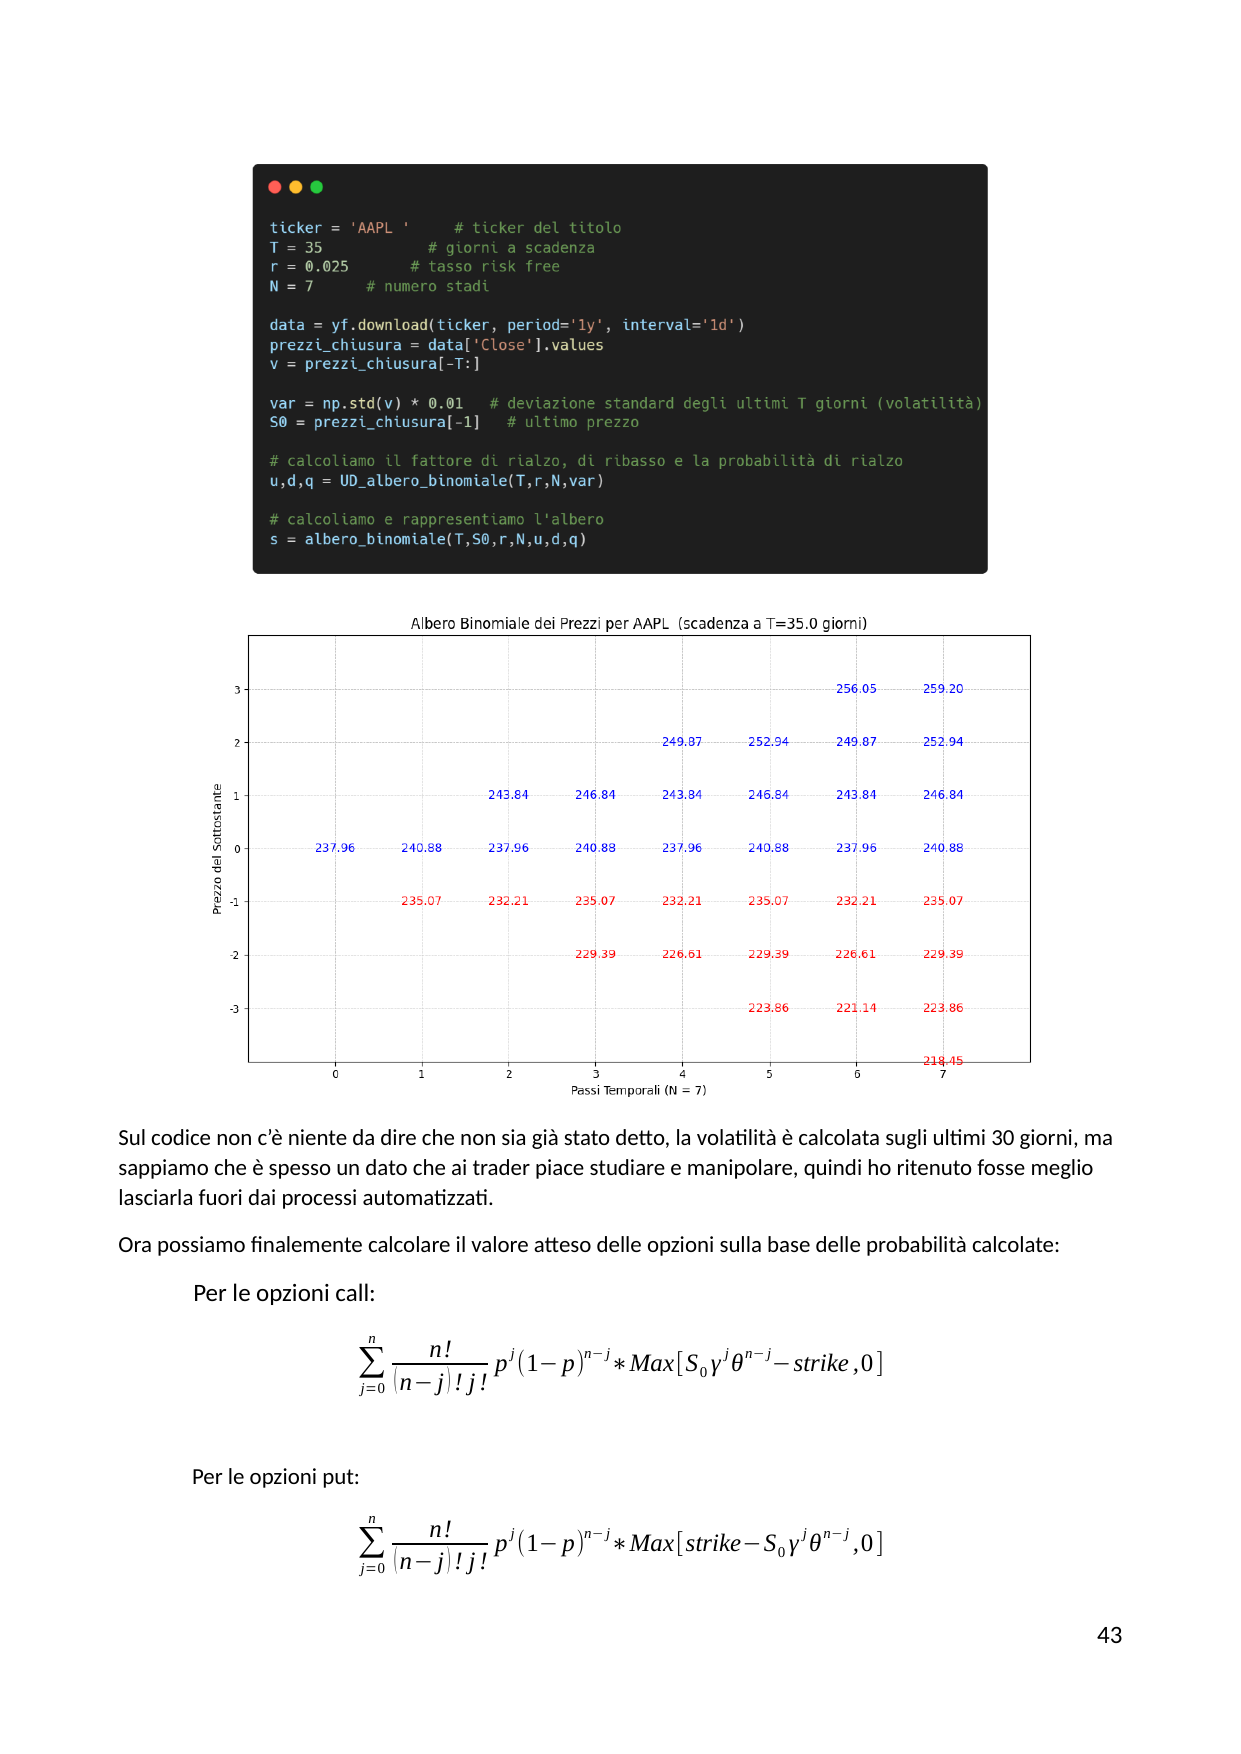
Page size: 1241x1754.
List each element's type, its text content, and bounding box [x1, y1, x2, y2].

picture [204, 608, 1037, 1105]
text Sul codice non c’è niente da dire che non sia già stato detto, la volatilità è calcolata sugli ultimi 30 giorni, ma sappiamo che è spesso un dato che ai trader piace studiare e manipolare, quindi ho ritenuto fosse meglio lasciarla fuori dai processi automatizzati. [118, 1123, 1122, 1212]
text Ora possiamo finalemente calcolare il valore atteso delle opzioni sulla base delle probabilità calcolate: [118, 1230, 1122, 1258]
list Per le opzioni call: [193, 1277, 1122, 1308]
text Per le opzioni put: [156, 1462, 1122, 1490]
picture [237, 147, 1003, 590]
